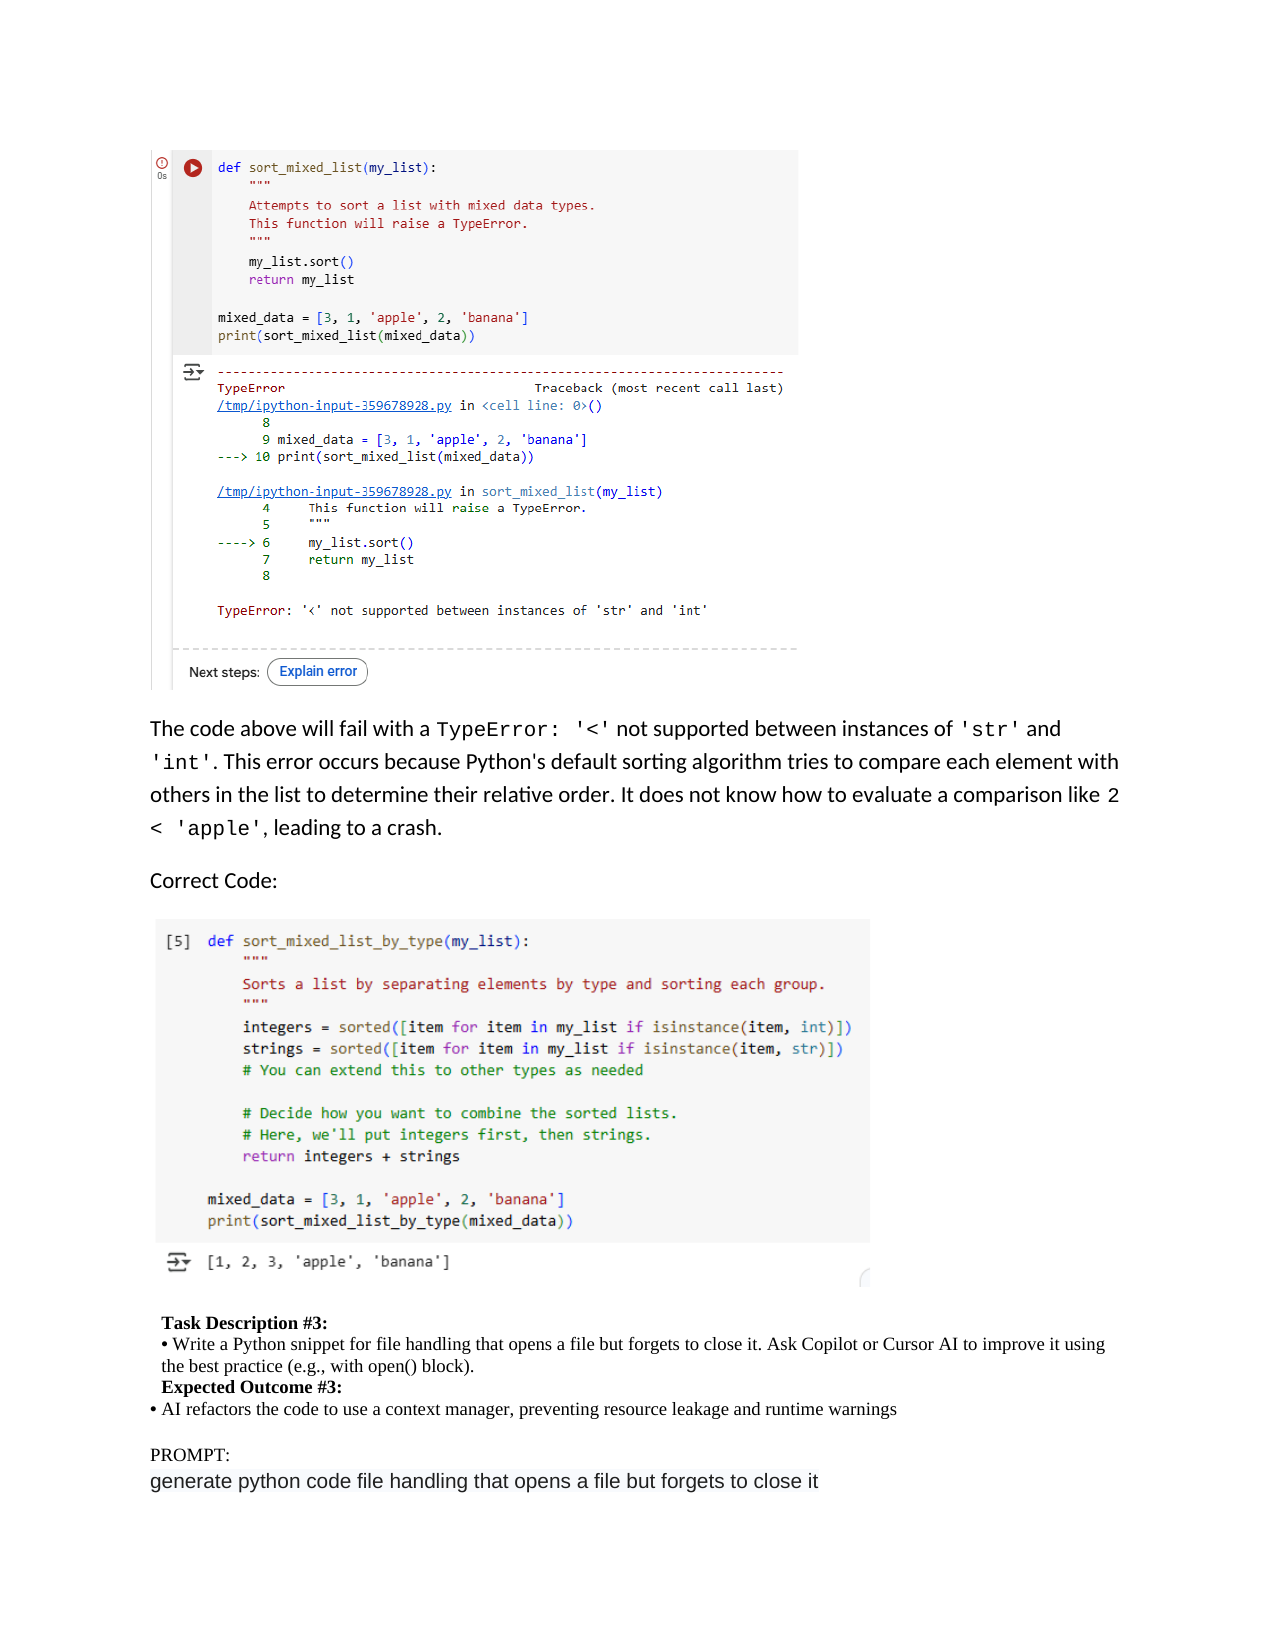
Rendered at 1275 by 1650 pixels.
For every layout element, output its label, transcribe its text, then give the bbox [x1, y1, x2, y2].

picture [150, 150, 799, 690]
text Expected Outcome #3: [161, 1376, 1125, 1398]
text PROMPT: generate python code file handling that opens a file but forgets to close it [150, 1443, 1125, 1492]
picture [150, 919, 871, 1287]
text • Write a Python snippet for file handling that opens a file but forgets to close it. Ask Copilot or Cursor AI to improve it using the best practice (e.g., with open() block). [161, 1333, 1125, 1376]
text • AI refactors the code to use a context manager, preventing resource leakage and runtime warnings [150, 1398, 1125, 1419]
text Correct Code: [150, 866, 1125, 894]
text The code above will fail with a TypeError: '<' not supported between instances of 'str' and 'int'. This error occurs because Python's default sorting algorithm tries to compare each element with others in the list to determine their relative order. It does not know how to evaluate a comparison like 2 < 'apple', leading to a crash. [150, 714, 1125, 841]
text Task Description #3: [161, 1312, 1125, 1333]
